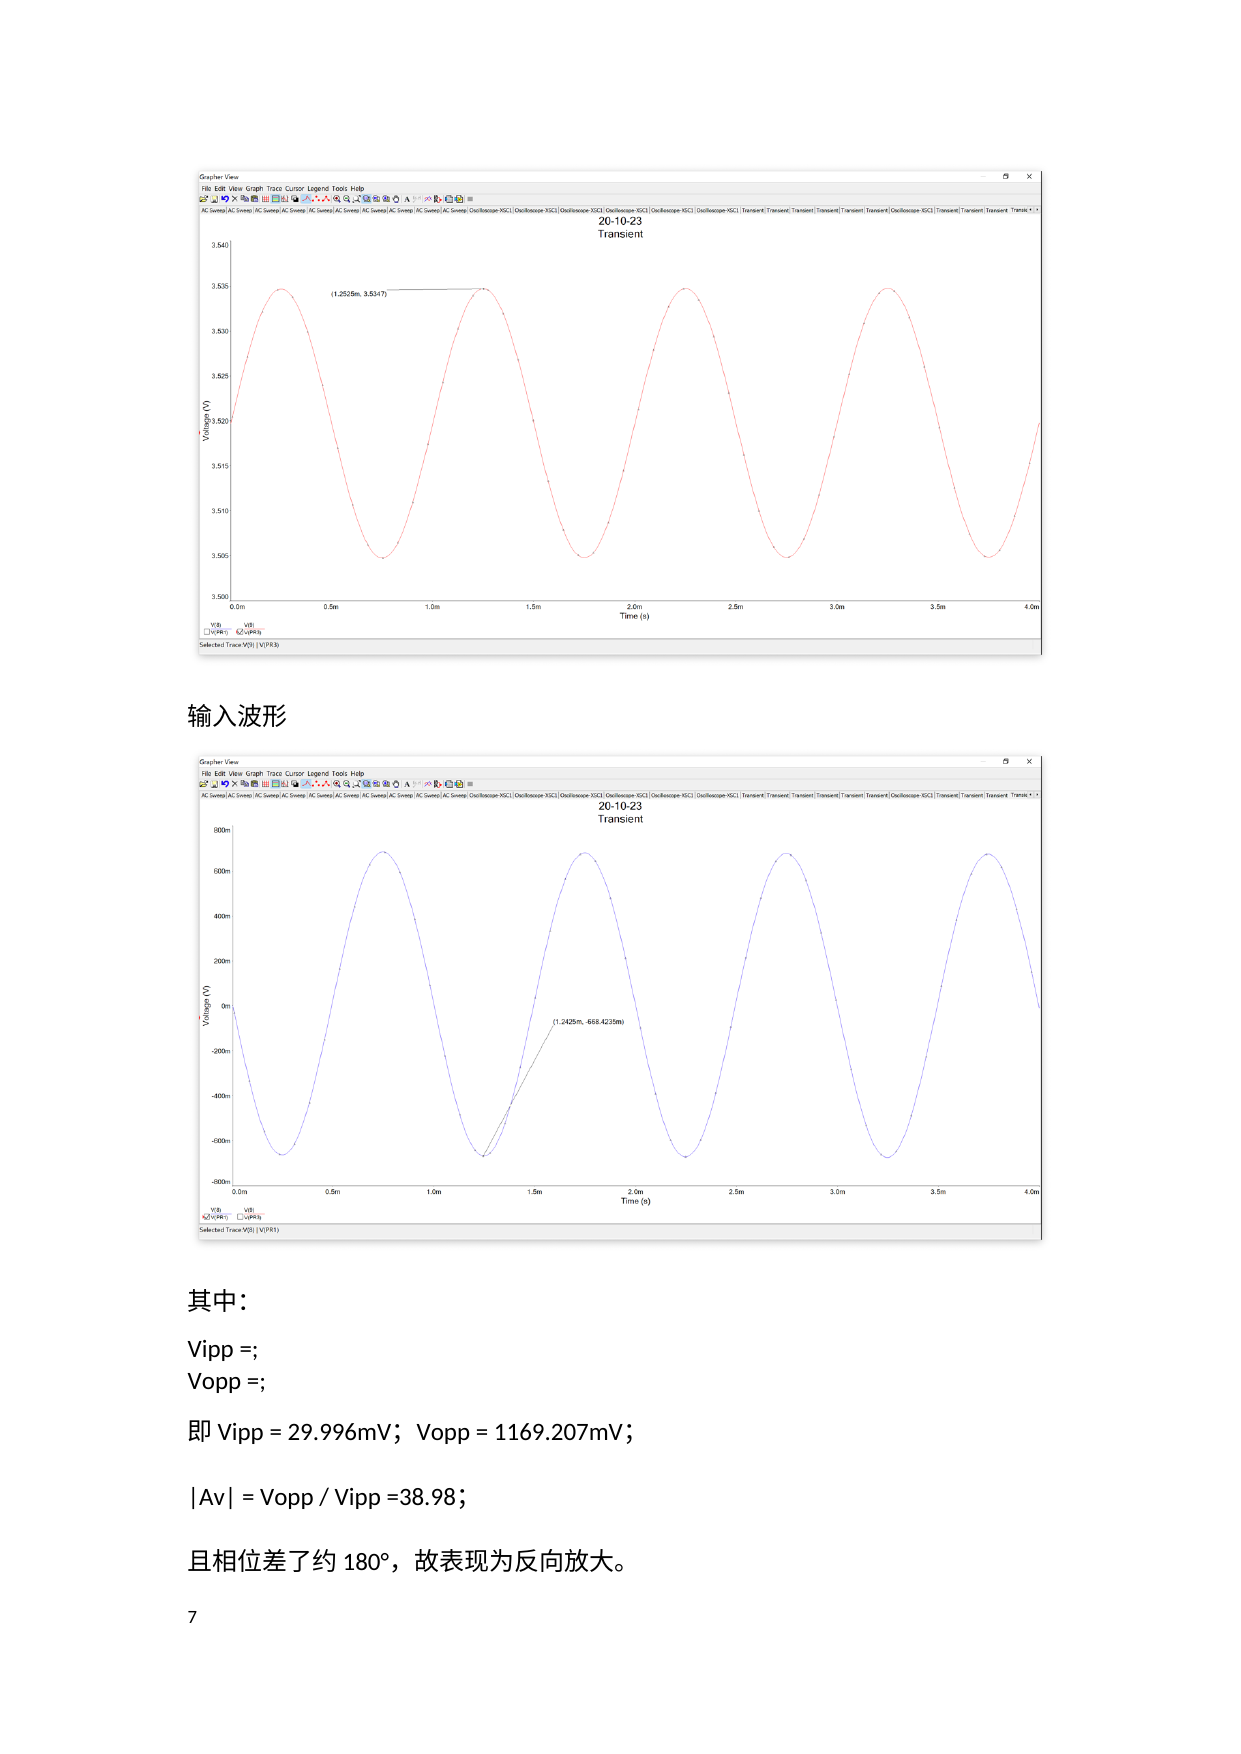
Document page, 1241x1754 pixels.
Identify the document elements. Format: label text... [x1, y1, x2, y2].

text 其中： [187, 1267, 1053, 1332]
text Vopp =; [187, 1364, 1053, 1397]
picture [187, 747, 1053, 1253]
text |Av| = Vopp / Vipp =38.98； [187, 1462, 1053, 1527]
text 且相位差了约180°，故表现为反向放大。 [187, 1527, 1053, 1592]
text 即Vipp = 29.996mV；Vopp = 1169.207mV； [187, 1397, 1053, 1462]
picture [187, 162, 1053, 668]
text 输入波形 [187, 682, 1053, 747]
text Vipp =; [187, 1332, 1053, 1364]
